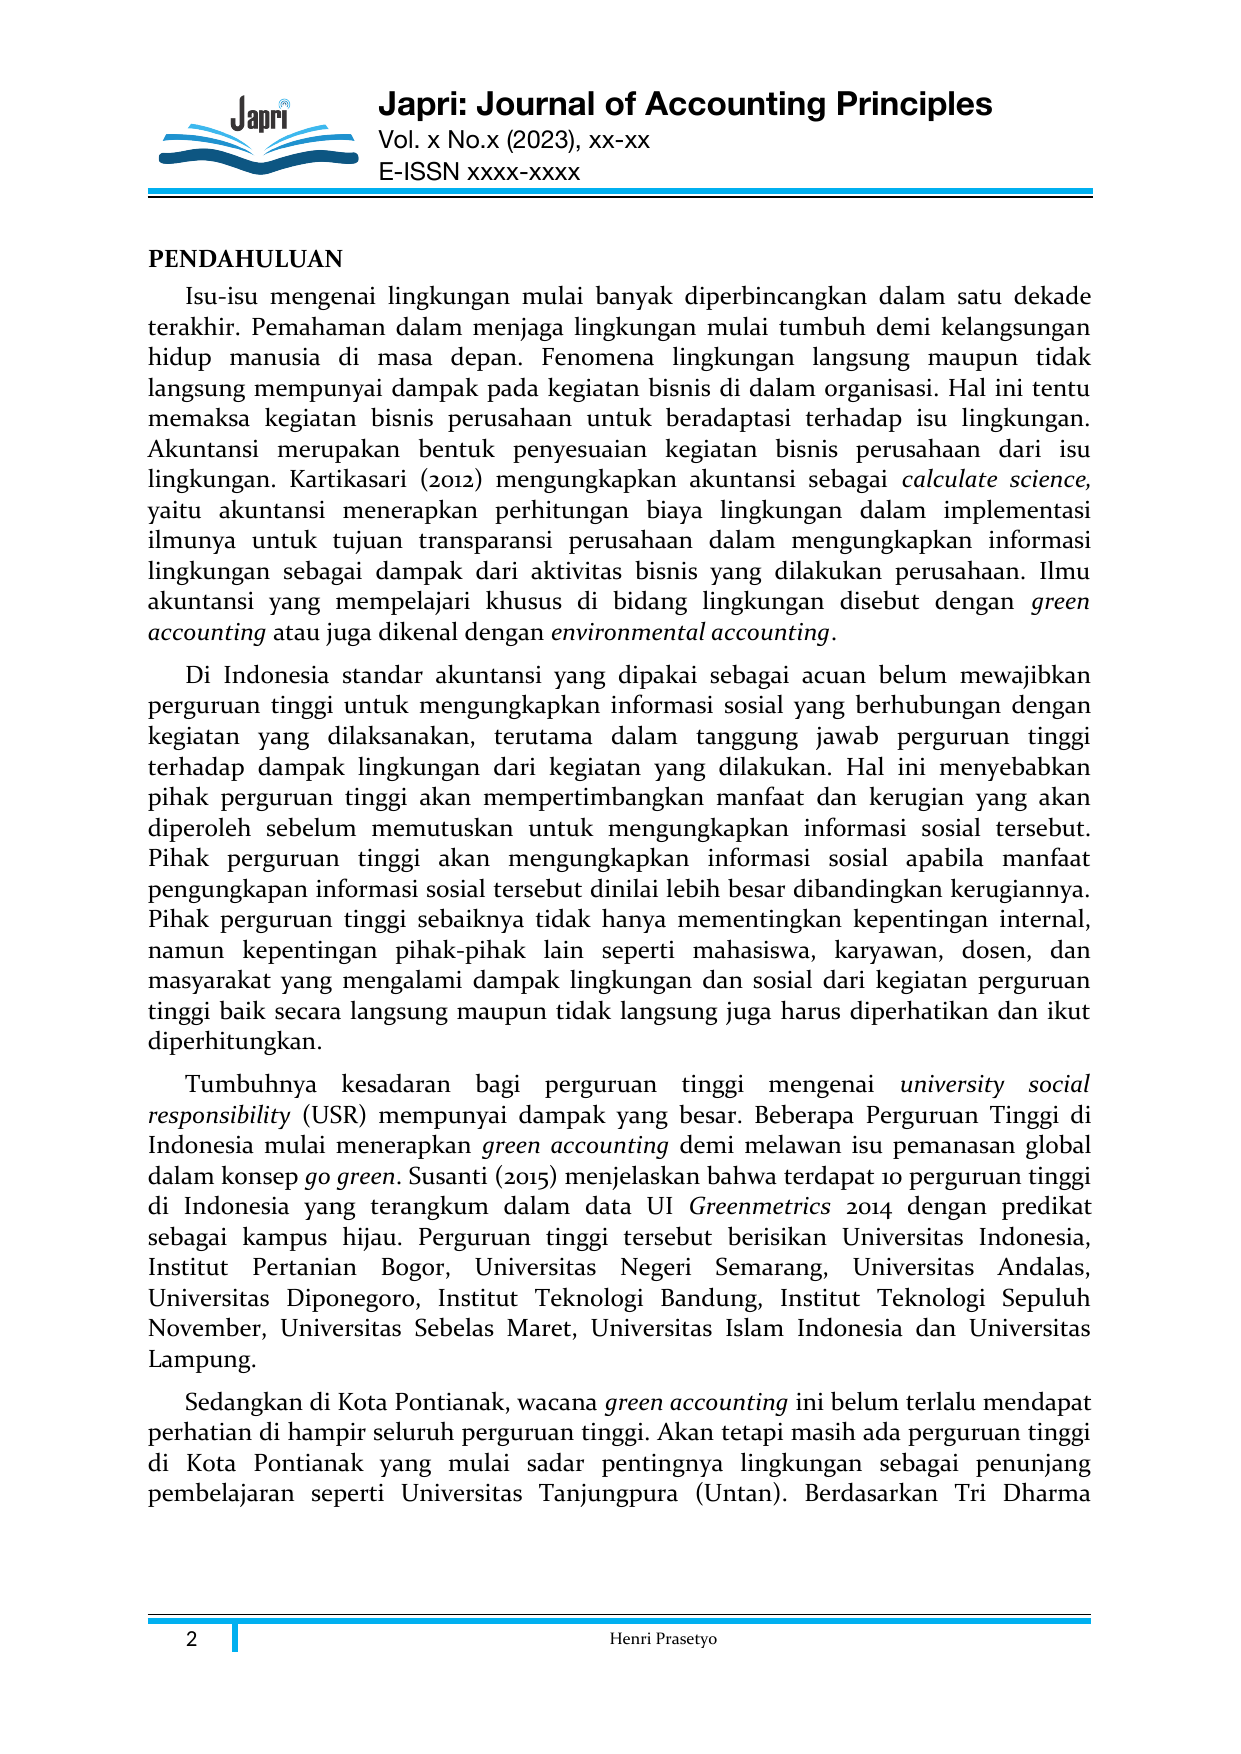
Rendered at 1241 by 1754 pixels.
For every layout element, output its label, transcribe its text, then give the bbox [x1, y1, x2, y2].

picture [158, 95, 359, 175]
subtitle PENDAHULUAN [148, 243, 1092, 274]
text Isu-isu mengenai lingkungan mulai banyak diperbincangkan dalam satu dekade terakhir. Pemahaman dalam menjaga lingkungan mulai tumbuh demi kelangsungan hidup manusia di masa depan. Fenomena lingkungan langsung maupun tidak langsung mempunyai dampak pada kegiatan bisnis di dalam organisasi. Hal ini tentu memaksa kegiatan bisnis perusahaan untuk beradaptasi terhadap isu lingkungan. Akuntansi merupakan bentuk penyesuaian kegiatan bisnis perusahaan dari isu lingkungan. Kartikasari (2012) mengungkapkan akuntansi sebagai calculate science, yaitu akuntansi menerapkan perhitungan biaya lingkungan dalam implementasi ilmunya untuk tujuan transparansi perusahaan dalam mengungkapkan informasi lingkungan sebagai dampak dari aktivitas bisnis yang dilakukan perusahaan. Ilmu akuntansi yang mempelajari khusus di bidang lingkungan disebut dengan green accounting atau juga dikenal dengan environmental accounting. [148, 280, 1092, 647]
text Tumbuhnya kesadaran bagi perguruan tinggi mengenai university social responsibility (USR) mempunyai dampak yang besar. Beberapa Perguruan Tinggi di Indonesia mulai menerapkan green accounting demi melawan isu pemanasan global dalam konsep go green. Susanti (2015) menjelaskan bahwa terdapat 10 perguruan tinggi di Indonesia yang terangkum dalam data UI Greenmetrics 2014 dengan predikat sebagai kampus hijau. Perguruan tinggi tersebut berisikan Universitas Indonesia, Institut Pertanian Bogor, Universitas Negeri Semarang, Universitas Andalas, Universitas Diponegoro, Institut Teknologi Bandung, Institut Teknologi Sepuluh November, Universitas Sebelas Maret, Universitas Islam Indonesia dan Universitas Lampung. [148, 1068, 1092, 1373]
text Di Indonesia standar akuntansi yang dipakai sebagai acuan belum mewajibkan perguruan tinggi untuk mengungkapkan informasi sosial yang berhubungan dengan kegiatan yang dilaksanakan, terutama dalam tanggung jawab perguruan tinggi terhadap dampak lingkungan dari kegiatan yang dilakukan. Hal ini menyebabkan pihak perguruan tinggi akan mempertimbangkan manfaat dan kerugian yang akan diperoleh sebelum memutuskan untuk mengungkapkan informasi sosial tersebut. Pihak perguruan tinggi akan mengungkapkan informasi sosial apabila manfaat pengungkapan informasi sosial tersebut dinilai lebih besar dibandingkan kerugiannya. Pihak perguruan tinggi sebaiknya tidak hanya mementingkan kepentingan internal, namun kepentingan pihak-pihak lain seperti mahasiswa, karyawan, dosen, dan masyarakat yang mengalami dampak lingkungan dan sosial dari kegiatan perguruan tinggi baik secara langsung maupun tidak langsung juga harus diperhatikan dan ikut diperhitungkan. [148, 659, 1092, 1056]
